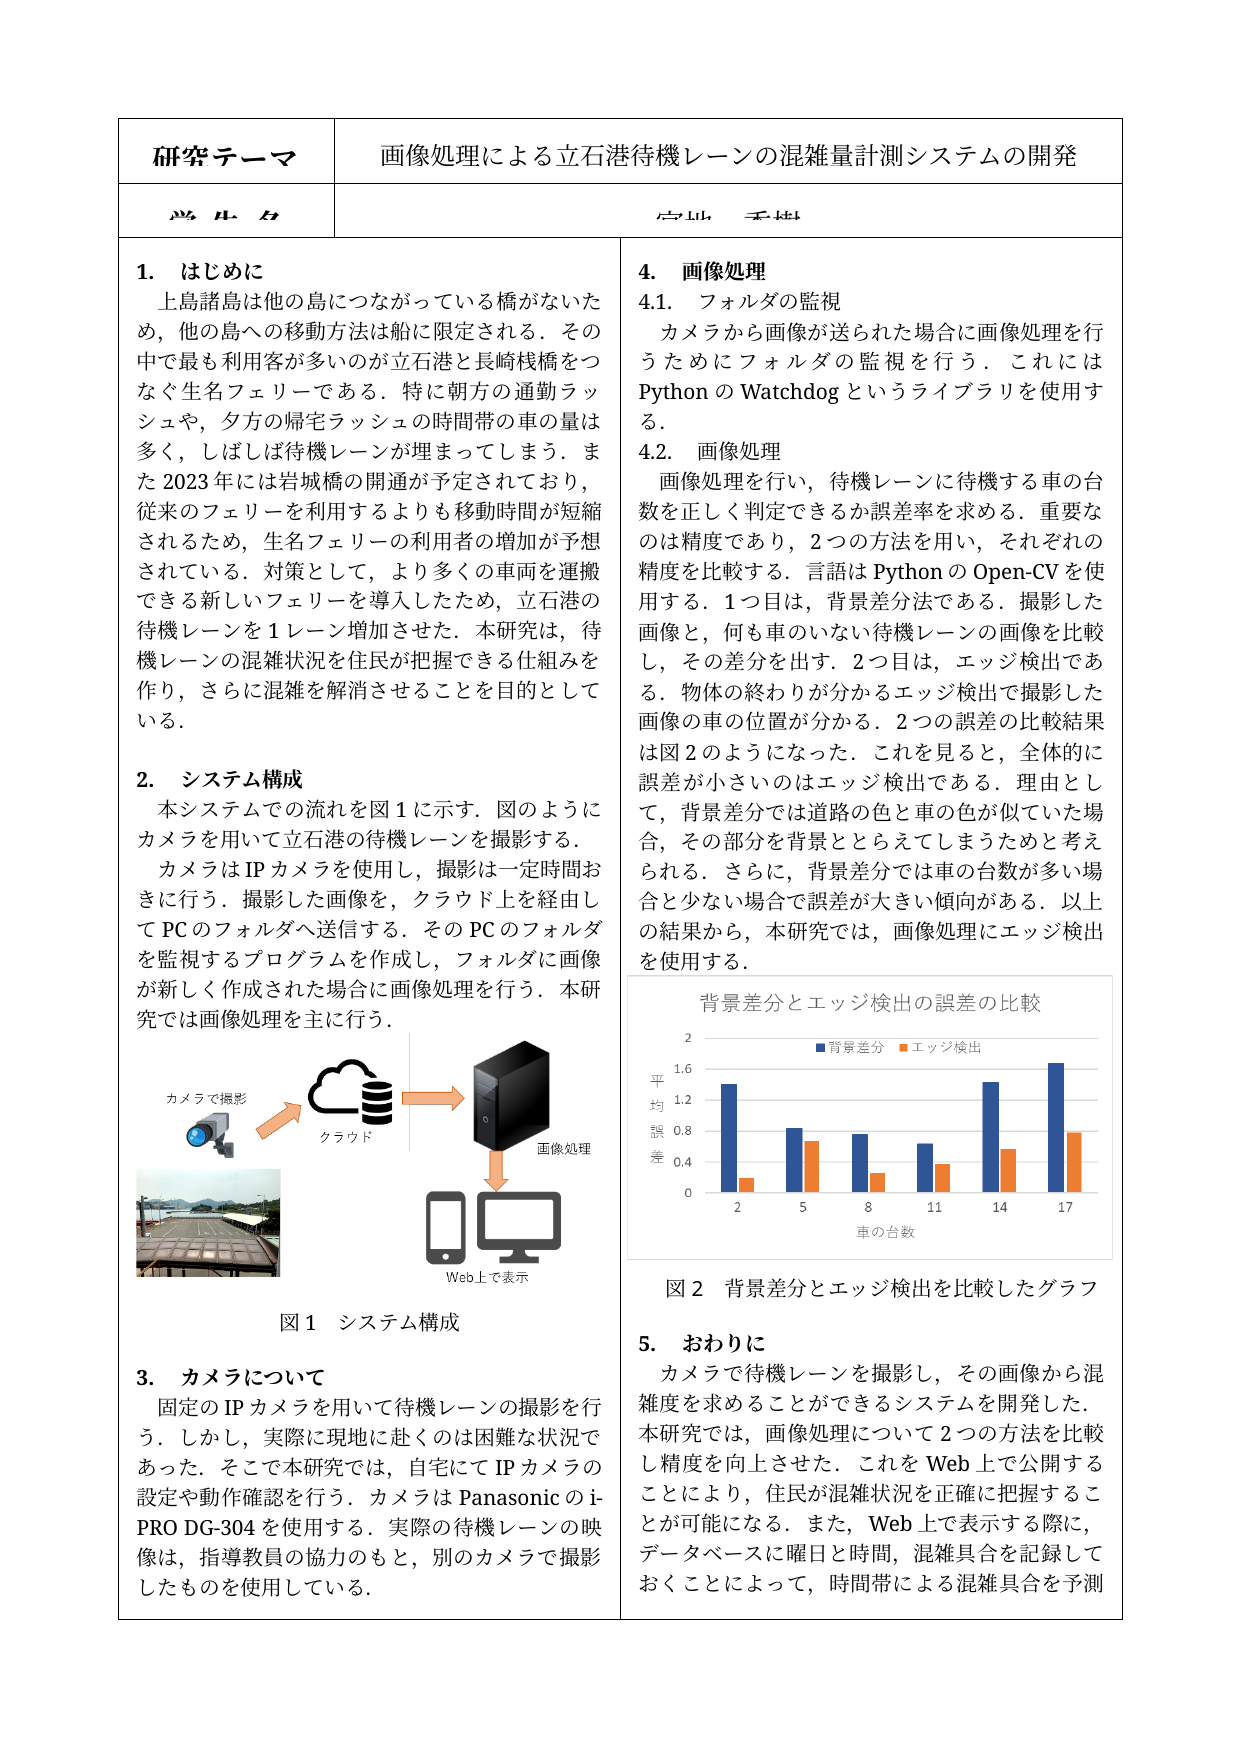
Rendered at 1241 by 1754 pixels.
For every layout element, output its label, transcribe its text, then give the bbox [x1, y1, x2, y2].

table_header 画像処理による立石港待機レーンの混雑量計測システムの開発 [335, 119, 1122, 183]
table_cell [621, 238, 1122, 1619]
picture [136, 1033, 621, 1294]
table_cell 学生名 [119, 184, 334, 237]
table_cell 宮地 香樹 [335, 184, 1122, 237]
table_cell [119, 238, 620, 1619]
picture [627, 975, 1113, 1260]
table_header 研究テーマ [119, 119, 334, 183]
